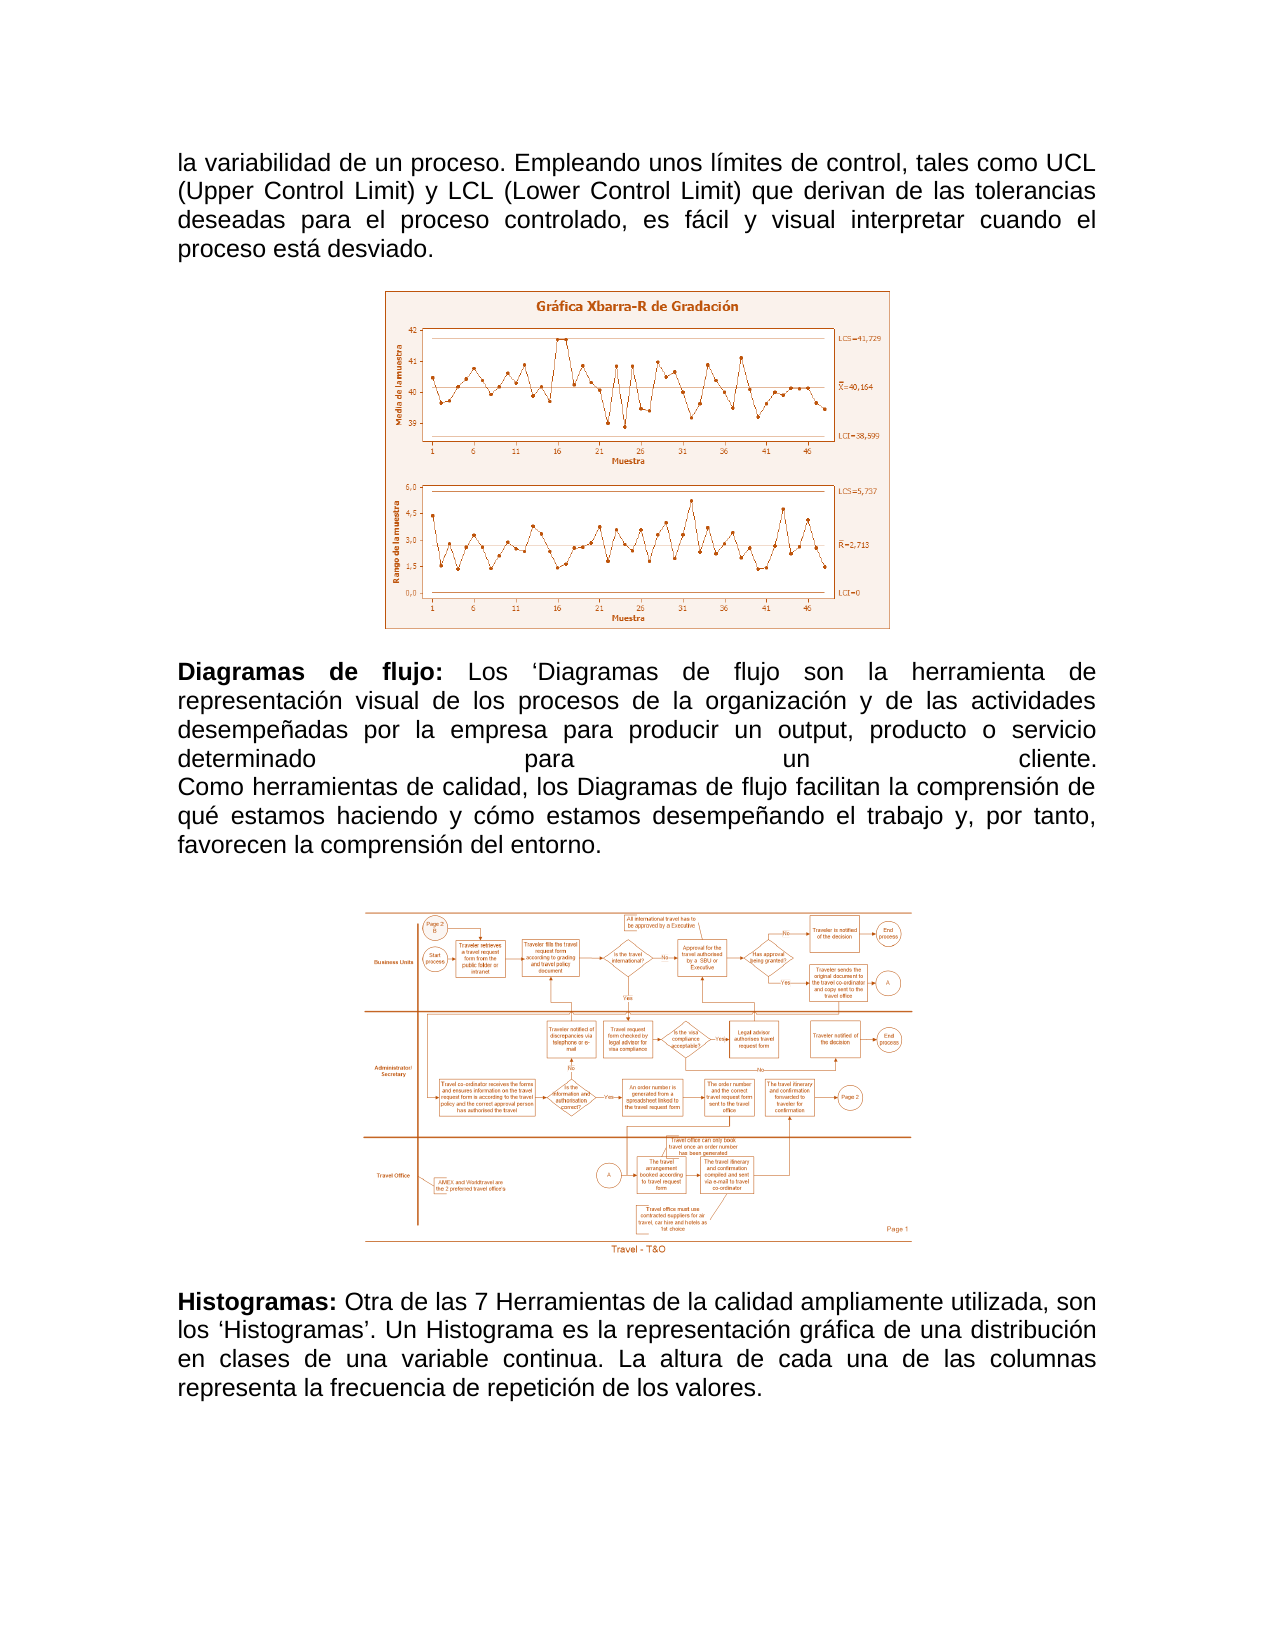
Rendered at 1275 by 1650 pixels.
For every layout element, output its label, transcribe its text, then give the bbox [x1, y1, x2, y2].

text Diagramas de flujo: Los ‘Diagramas de flujo son la herramienta de representación visual de los procesos de la organización y de las actividades desempeñadas por la empresa para producir un output, producto o servicio determinado para un cliente. Como herramientas de calidad, los Diagramas de flujo facilitan la comprensión de qué estamos haciendo y cómo estamos desempeñando el trabajo y, por tanto, favorecen la comprensión del entorno. [177, 657, 1098, 859]
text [177, 148, 1098, 263]
text Histogramas: Otra de las 7 Herramientas de la calidad ampliamente utilizada, son los ‘Histogramas’. Un Histograma es la representación gráfica de una distribución en clases de una variable continua. La altura de cada una de las columnas representa la frecuencia de repetición de los valores. [177, 1287, 1098, 1402]
